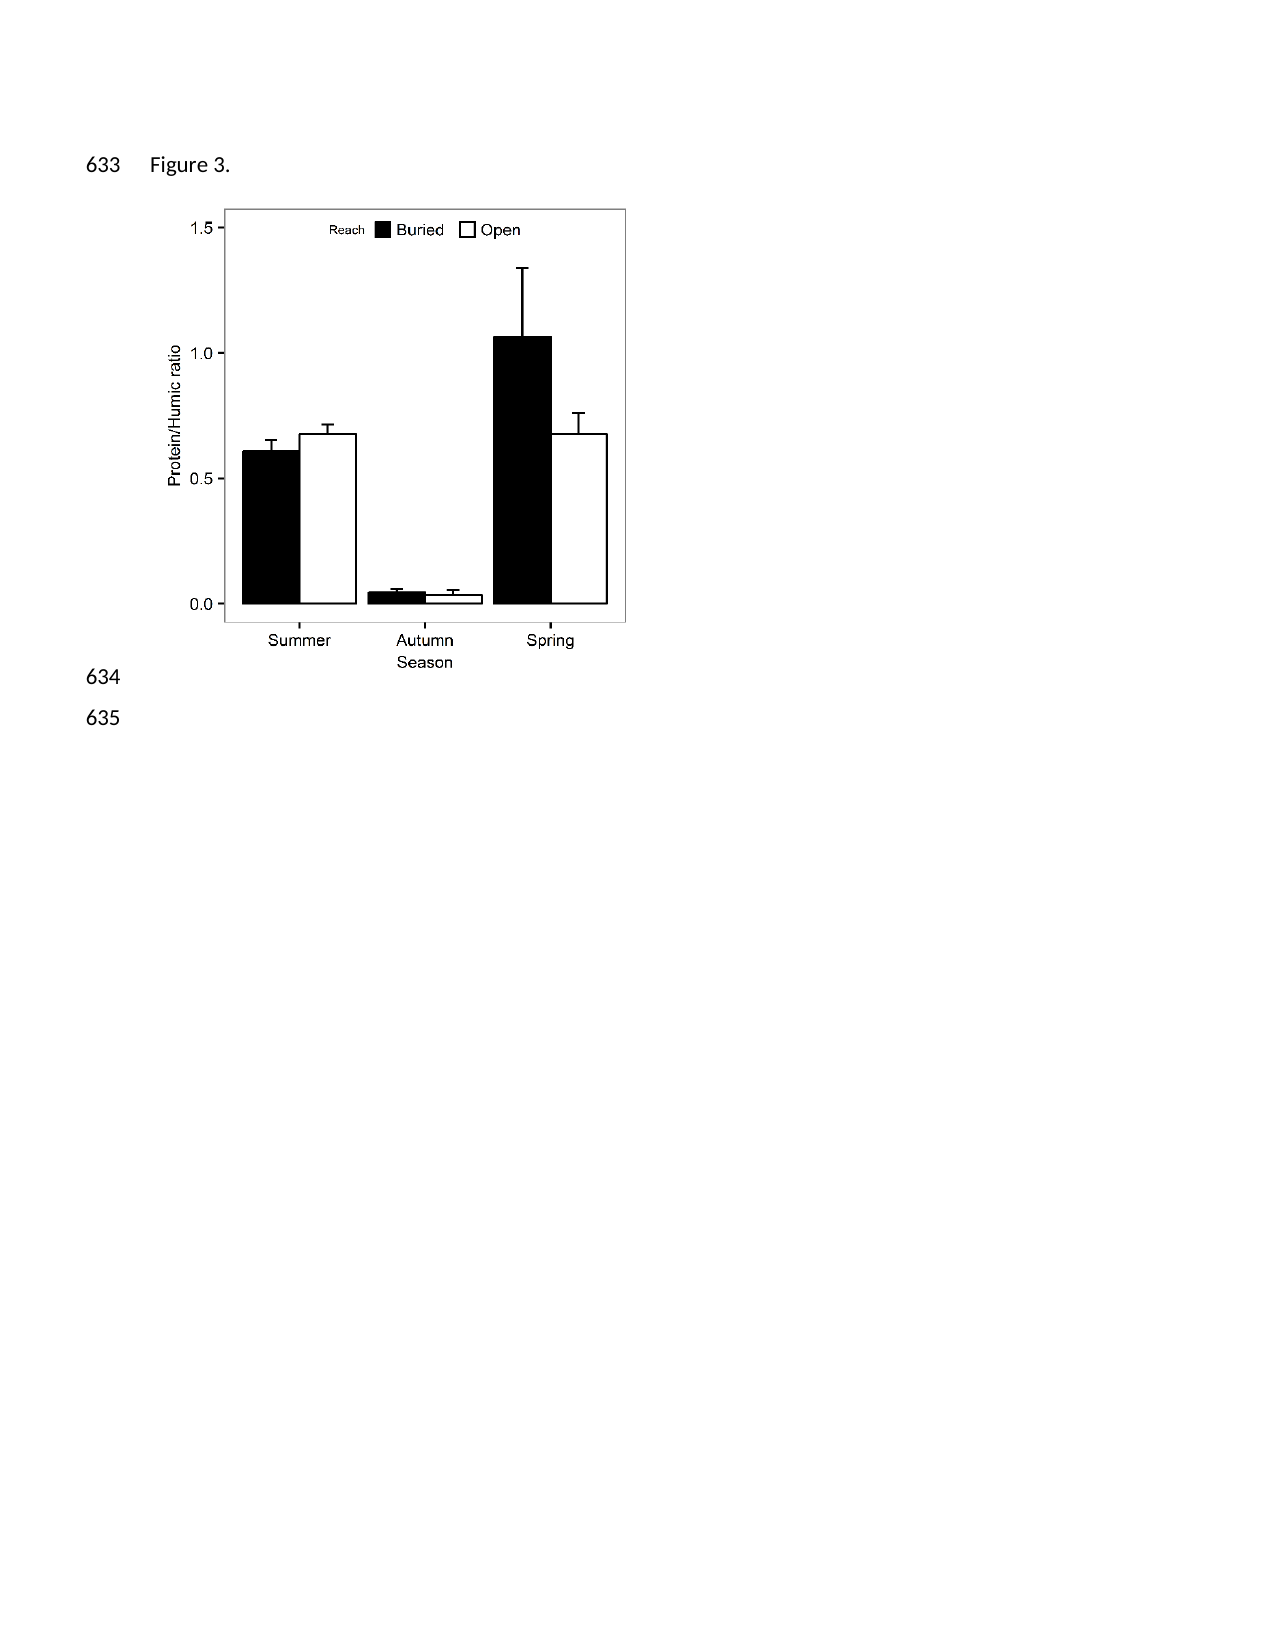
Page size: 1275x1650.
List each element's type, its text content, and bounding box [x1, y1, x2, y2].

picture [150, 196, 638, 685]
text Figure 3. [150, 150, 1125, 178]
